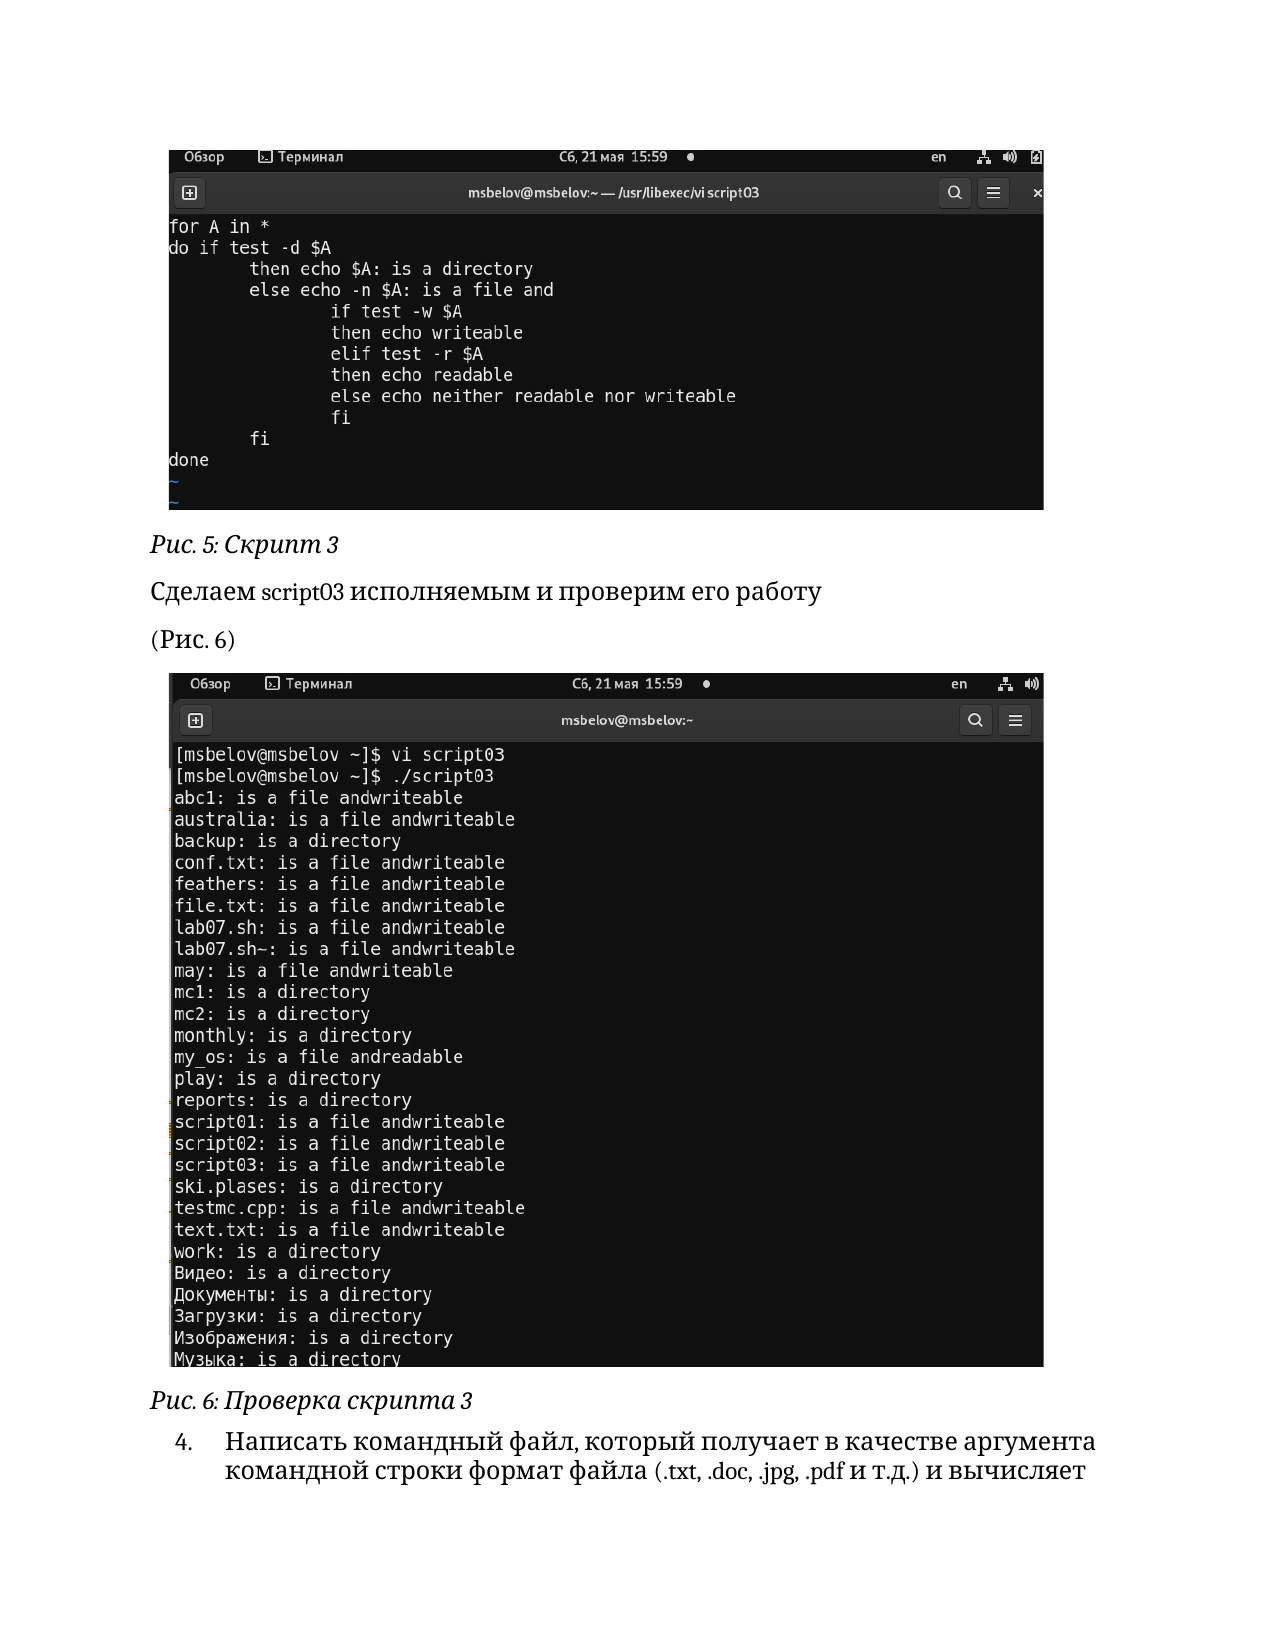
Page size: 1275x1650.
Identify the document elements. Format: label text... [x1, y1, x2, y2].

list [175, 1428, 1125, 1486]
picture [168, 150, 1044, 510]
text Сделаем script03 исполняемым и проверим его работу [150, 578, 1125, 607]
text Рис. 5: Скрипт 3 [150, 531, 1125, 559]
text (Рис. 6) [150, 626, 1125, 654]
picture [168, 673, 1044, 1367]
text Рис. 6: Проверка скрипта 3 [150, 1387, 1125, 1416]
